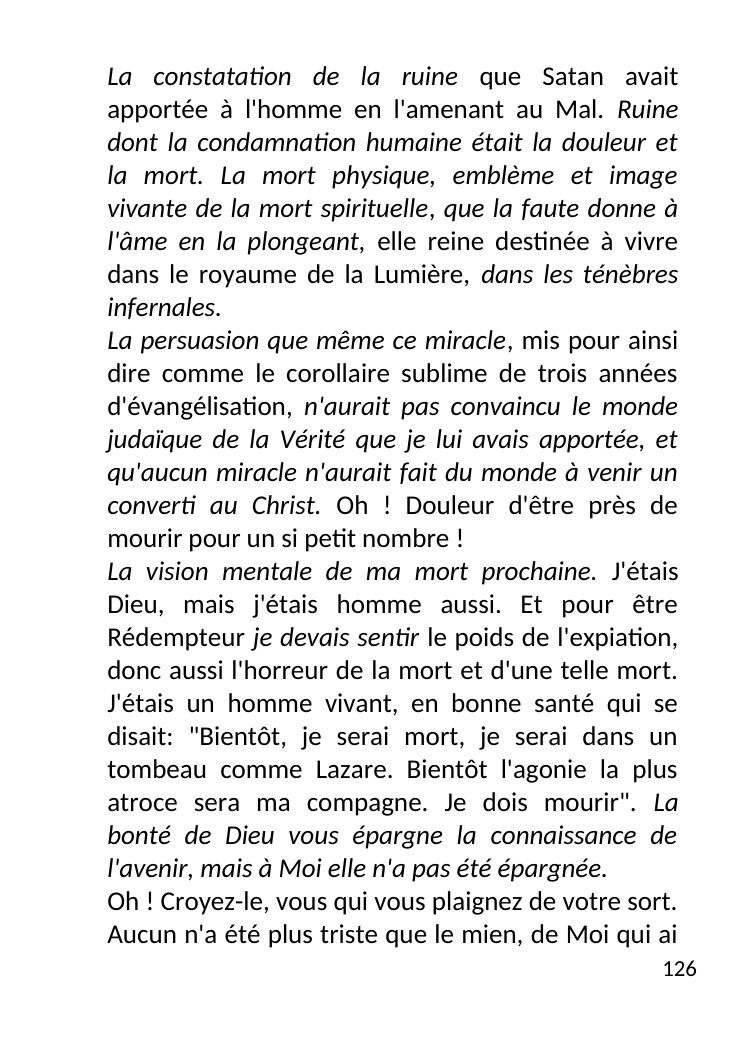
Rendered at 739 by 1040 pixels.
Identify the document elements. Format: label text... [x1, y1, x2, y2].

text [107, 884, 678, 951]
text La constatation de la ruine que Satan avait apportée à l'homme en l'amenant au Mal. Ruine dont la condamnation humaine était la douleur et la mort. La mort physique, emblème et image vivante de la mort spirituelle, que la faute donne à l'âme en la plongeant, elle reine destinée à vivre dans le royaume de la Lumière, dans les ténèbres infernales. [107, 59, 678, 323]
text La persuasion que même ce miracle, mis pour ainsi dire comme le corollaire sublime de trois années d'évangélisation, n'aurait pas convaincu le monde judaïque de la Vérité que je lui avais apportée, et qu'aucun miracle n'aurait fait du monde à venir un converti au Christ. Oh ! Douleur d'être près de mourir pour un si petit nombre ! [107, 323, 678, 554]
text La vision mentale de ma mort prochaine. J'étais Dieu, mais j'étais homme aussi. Et pour être Rédempteur je devais sentir le poids de l'expiation, donc aussi l'horreur de la mort et d'une telle mort. J'étais un homme vivant, en bonne santé qui se disait: "Bientôt, je serai mort, je serai dans un tombeau comme Lazare. Bientôt l'agonie la plus atroce sera ma compagne. Je dois mourir". La bonté de Dieu vous épargne la connaissance de l'avenir, mais à Moi elle n'a pas été épargnée. [107, 554, 678, 884]
